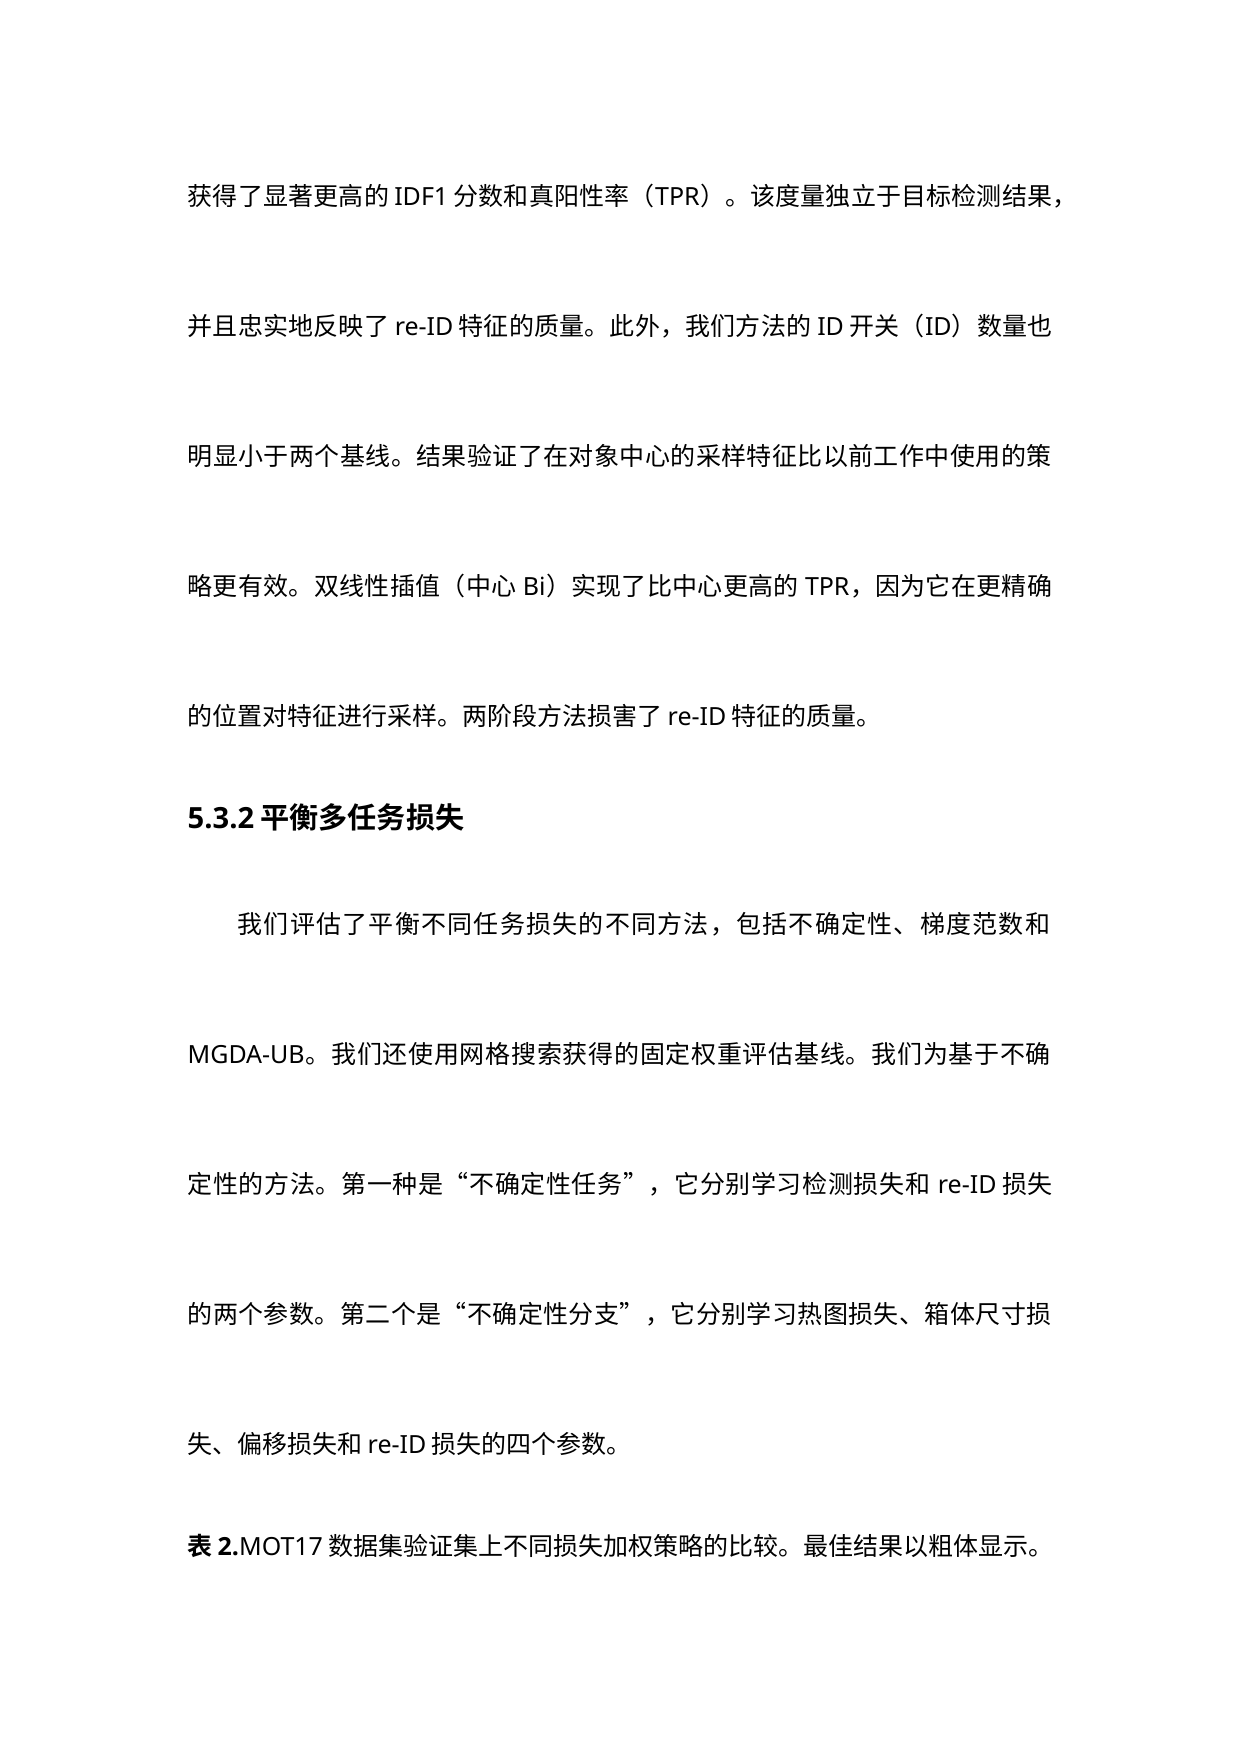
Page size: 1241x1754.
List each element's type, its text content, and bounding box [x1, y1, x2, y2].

list 表2.MOT17数据集验证集上不同损失加权策略的比较。最佳结果以粗体显示。 [187, 1512, 1053, 1577]
list 我们评估了平衡不同任务损失的不同方法，包括不确定性、梯度范数和MGDA-UB。我们还使用网格搜索获得的固定权重评估基线。我们为基于不确定性的方法。第一种是“不确定性任务”，它分别学习检测损失和re-ID损失的两个参数。第二个是“不确定性分支”，它分别学习热图损失、箱体尺寸损失、偏移损失和re-ID损失的四个参数。 [187, 891, 1053, 1476]
list 5.3.2平衡多任务损失 [187, 783, 1053, 848]
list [187, 162, 1053, 747]
